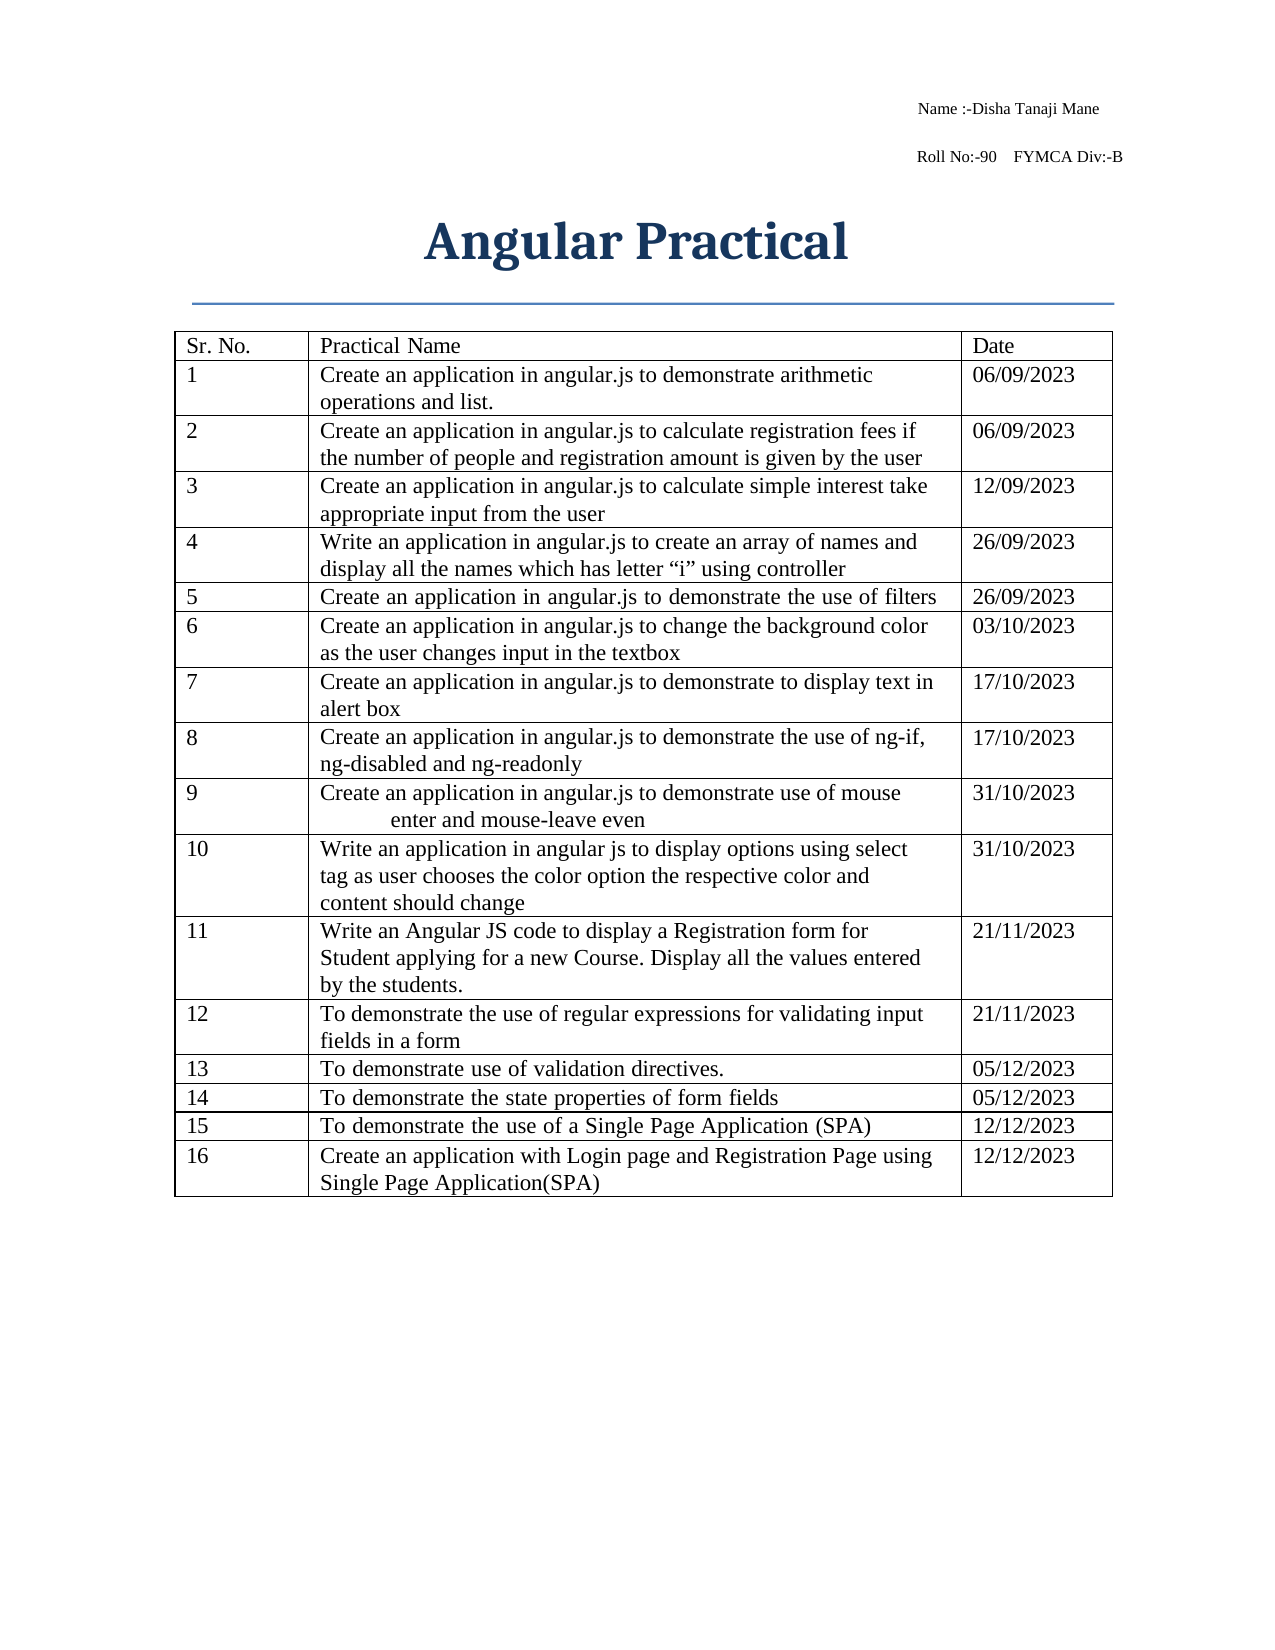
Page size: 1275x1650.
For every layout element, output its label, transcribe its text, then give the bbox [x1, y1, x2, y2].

table_cell 7 [176, 668, 308, 722]
table_cell Create an application in angular.js to demonstrate arithmetic operations and list. [309, 361, 961, 415]
table_cell 5 [176, 583, 308, 611]
table_cell Write an Angular JS code to display a Registration form for Student applying for a new Course. Display all the values entered by the students. [309, 917, 961, 999]
table_cell 12 [176, 1000, 308, 1054]
table_cell Create an application in angular.js to change the background color as the user changes input in the textbox [309, 612, 961, 667]
table_cell Write an application in angular js to display options using select tag as user chooses the color option the respective color and content should change [309, 835, 961, 916]
table_cell To demonstrate the state properties of form fields [309, 1084, 961, 1111]
table_cell To demonstrate the use of regular expressions for validating input fields in a form [309, 1000, 961, 1054]
table_cell 12/09/2023 [962, 472, 1112, 527]
table_cell 3 [176, 472, 308, 527]
table_cell 1 [176, 361, 308, 415]
table_cell Create an application in angular.js to demonstrate the use of filters [309, 583, 961, 611]
table_cell 06/09/2023 [962, 416, 1112, 471]
table_cell 13 [176, 1055, 308, 1083]
table_cell 12/12/2023 [962, 1141, 1112, 1196]
table_cell 05/12/2023 [962, 1055, 1112, 1083]
table_cell Create an application in angular.js to demonstrate use of mouse enter and mouse-leave even [309, 779, 961, 833]
table_cell 26/09/2023 [962, 583, 1112, 611]
table_cell 26/09/2023 [962, 528, 1112, 582]
table_header Date [962, 332, 1112, 360]
table_cell To demonstrate the use of a Single Page Application (SPA) [309, 1113, 961, 1140]
table_cell Create an application in angular.js to demonstrate to display text in alert box [309, 668, 961, 722]
table_header Sr. No. [176, 332, 308, 360]
table_cell To demonstrate use of validation directives. [309, 1055, 961, 1083]
table_cell Create an application in angular.js to calculate registration fees if the number of people and registration amount is given by the user [309, 416, 961, 471]
table_cell 14 [176, 1084, 308, 1111]
table_cell 17/10/2023 [962, 668, 1112, 722]
table_cell 17/10/2023 [962, 723, 1112, 778]
table_cell 31/10/2023 [962, 835, 1112, 916]
table_cell 6 [176, 612, 308, 667]
table_cell Create an application with Login page and Registration Page using Single Page Application(SPA) [309, 1141, 961, 1196]
table_cell 11 [176, 917, 308, 999]
table_cell 06/09/2023 [962, 361, 1112, 415]
table_cell 21/11/2023 [962, 917, 1112, 999]
table_cell 2 [176, 416, 308, 471]
table_cell 05/12/2023 [962, 1084, 1112, 1111]
table_cell 16 [176, 1141, 308, 1196]
table_cell Write an application in angular.js to create an array of names and display all the names which has letter “i” using controller [309, 528, 961, 582]
table_cell 03/10/2023 [962, 612, 1112, 667]
title Angular Practical [162, 211, 1111, 273]
table_header Practical Name [309, 332, 961, 360]
table_cell 15 [176, 1113, 308, 1140]
table_cell 10 [176, 835, 308, 916]
table_cell 12/12/2023 [962, 1113, 1112, 1140]
table_cell 4 [176, 528, 308, 582]
table_cell 8 [176, 723, 308, 778]
table_cell Create an application in angular.js to demonstrate the use of ng-if, ng-disabled and ng-readonly [309, 723, 961, 778]
table_cell 21/11/2023 [962, 1000, 1112, 1054]
table_cell Create an application in angular.js to calculate simple interest take appropriate input from the user [309, 472, 961, 527]
table_cell 31/10/2023 [962, 779, 1112, 833]
table_cell 9 [176, 779, 308, 833]
